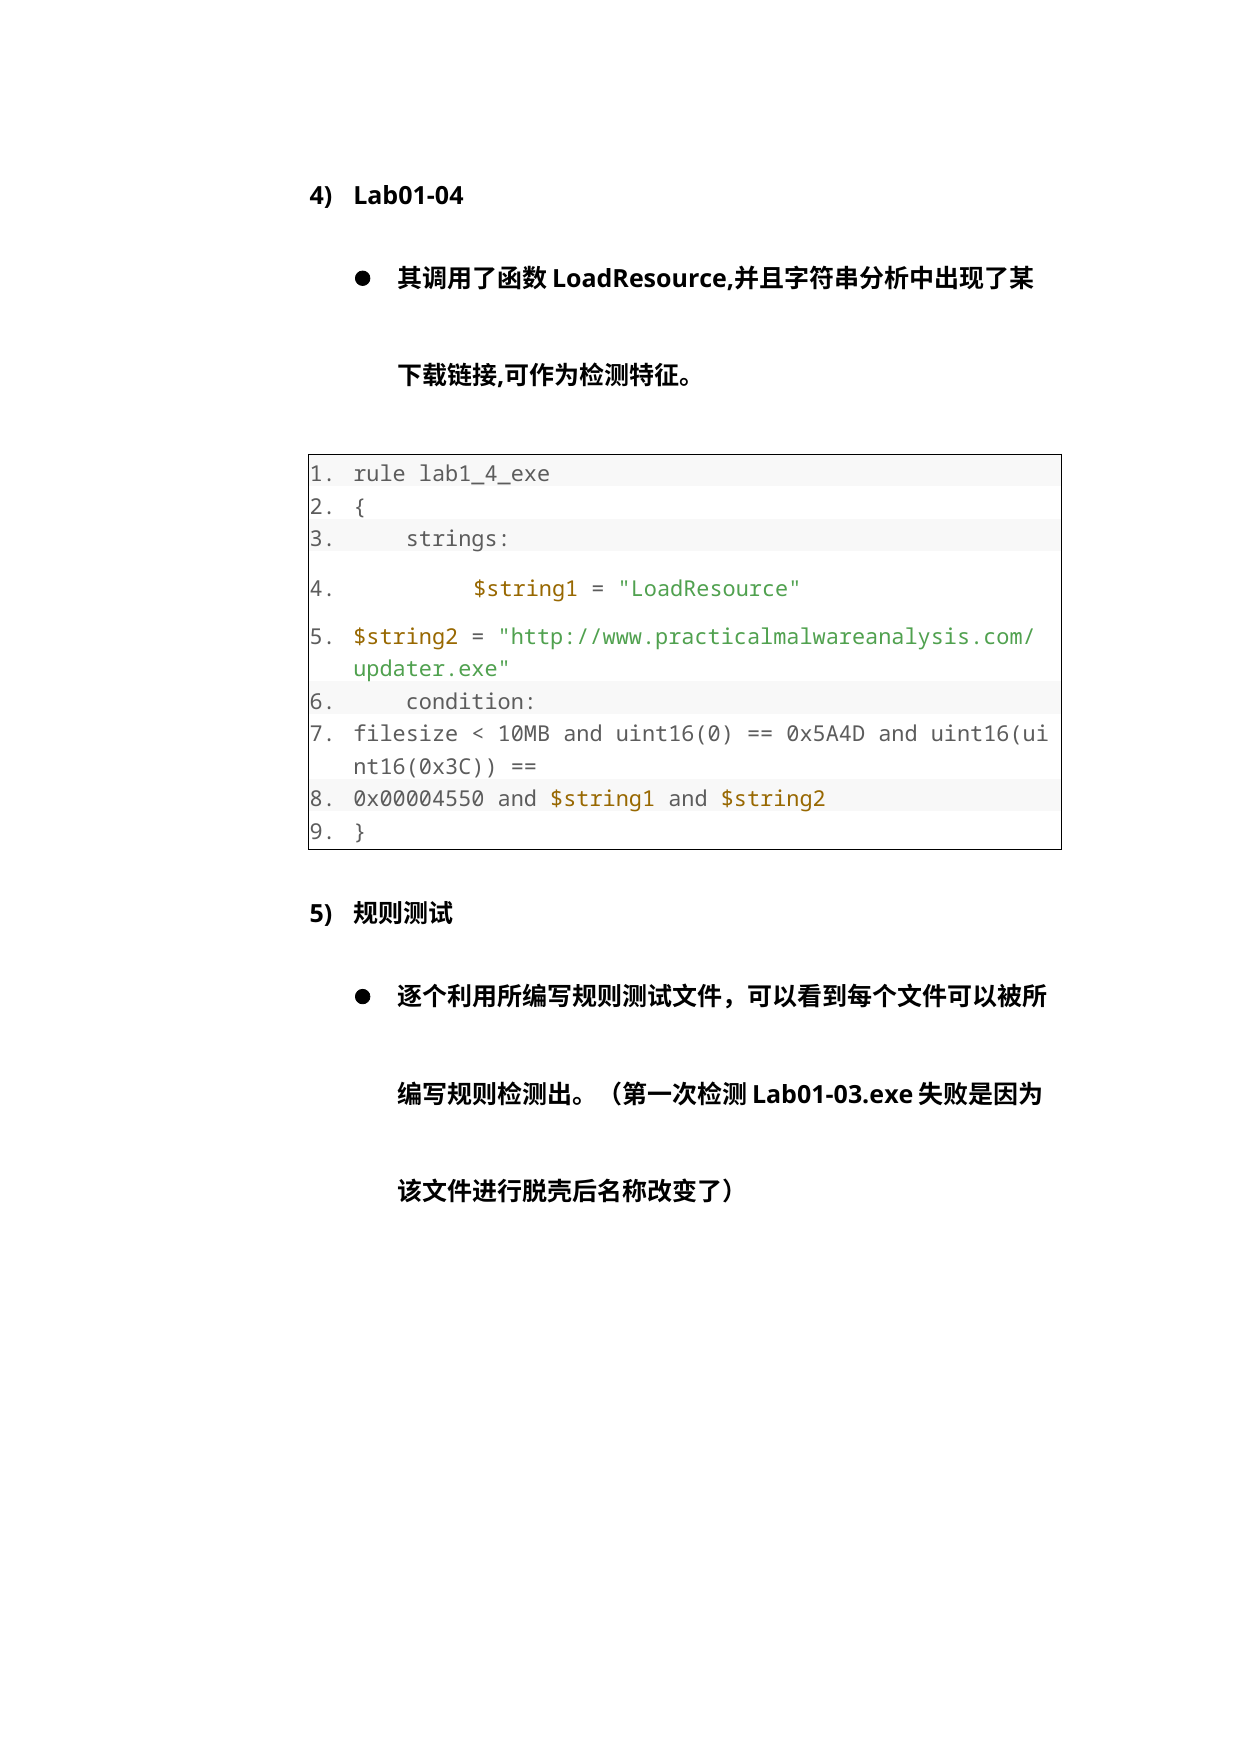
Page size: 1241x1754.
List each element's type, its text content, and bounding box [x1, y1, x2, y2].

list { [309, 486, 1061, 519]
list $string1 = "LoadResource" [309, 551, 1061, 616]
list filesize < 10MB and uint16(0) == 0x5A4D and uint16(uint16(0x3C)) == [309, 714, 1061, 779]
list 规则测试 [309, 879, 1053, 944]
list 0x00004550 and $string1 and $string2 [309, 779, 1061, 811]
list strings: [309, 519, 1061, 551]
list 逐个利用所编写规则测试文件，可以看到每个文件可以被所编写规则检测出。（第一次检测Lab01-03.exe失败是因为该文件进行脱壳后名称改变了） [353, 962, 1053, 1222]
list } [309, 811, 1061, 849]
list Lab01-04 [309, 162, 1053, 227]
list condition: [309, 681, 1061, 714]
list rule lab1_4_exe [309, 455, 1061, 486]
list 其调用了函数LoadResource,并且字符串分析中出现了某下载链接,可作为检测特征。 [353, 244, 1053, 406]
list $string2 = "http://www.practicalmalwareanalysis.com/updater.exe" [309, 616, 1061, 681]
